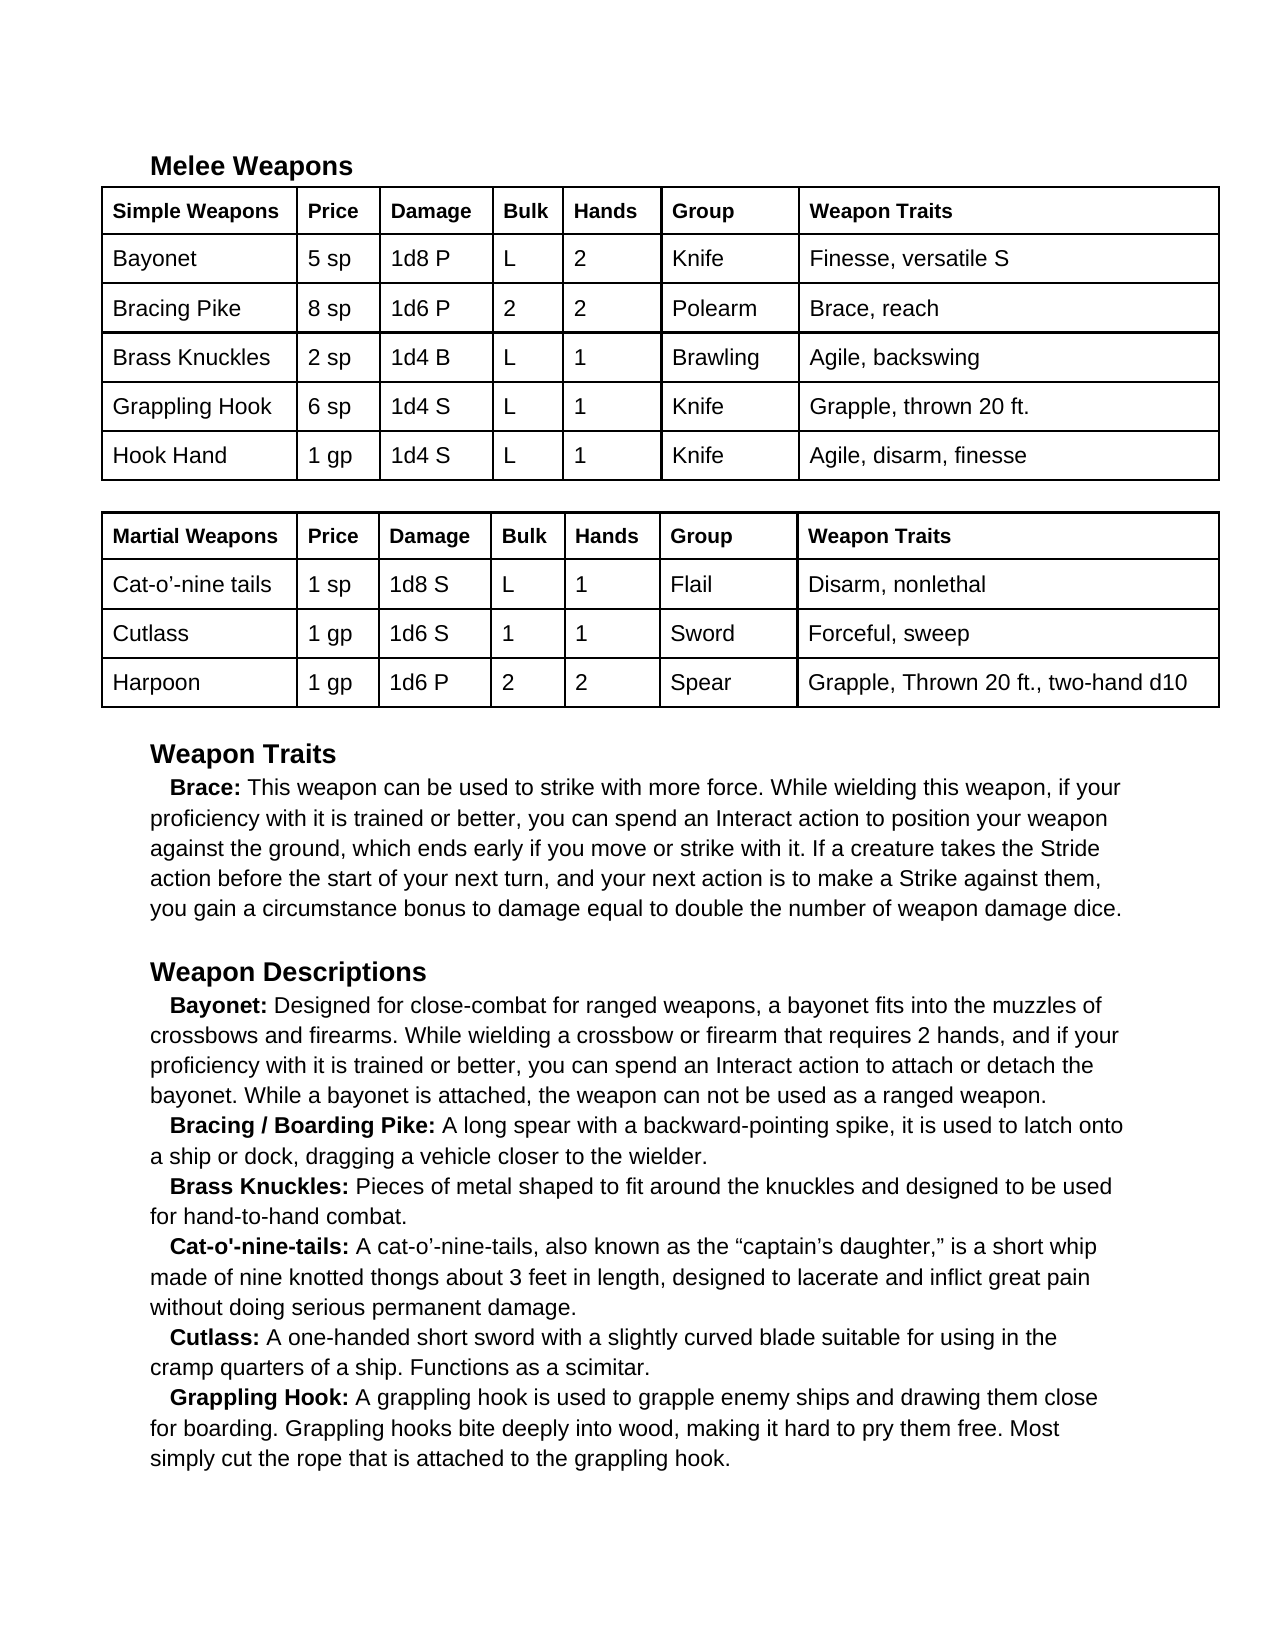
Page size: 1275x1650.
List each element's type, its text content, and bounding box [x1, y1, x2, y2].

table_cell Knife [663, 432, 798, 479]
text Brace: This weapon can be used to strike with more force. While wielding this weapon, if your proficiency with it is trained or better, you can spend an Interact action to position your weapon against the ground, which ends early if you move or strike with it. If a creature takes the Stride action before the start of your next turn, and your next action is to make a Strike against them, you gain a circumstance bonus to damage equal to double the number of weapon damage dice. [150, 774, 1125, 922]
table_cell Forceful, sweep [799, 610, 1218, 657]
table_cell 1 [566, 610, 659, 657]
table_header Weapon Traits [799, 514, 1218, 558]
table_header Simple Weapons [103, 188, 296, 233]
table_cell Bracing Pike [103, 284, 296, 331]
table_cell 1 [564, 383, 660, 430]
table_cell Grapple, thrown 20 ft. [800, 383, 1218, 430]
table_cell Sword [661, 610, 796, 657]
table_cell 2 [564, 284, 660, 331]
table_cell L [494, 235, 562, 282]
table_header Weapon Traits [800, 188, 1218, 233]
table_cell 2 [564, 235, 660, 282]
text Grappling Hook: A grappling hook is used to grapple enemy ships and drawing them close for boarding. Grappling hooks bite deeply into wood, making it hard to pry them free. Most simply cut the rope that is attached to the grappling hook. [150, 1384, 1125, 1471]
table_cell Polearm [663, 284, 798, 331]
table_cell 1 [564, 432, 660, 479]
table_cell Finesse, versatile S [800, 235, 1218, 282]
table_header Hands [566, 514, 659, 558]
table_cell 2 [566, 659, 659, 706]
table_cell Knife [663, 383, 798, 430]
table_cell Agile, disarm, finesse [800, 432, 1218, 479]
table_cell 2 [494, 284, 562, 331]
table_header Group [661, 514, 796, 558]
table_cell Agile, backswing [800, 334, 1218, 381]
table_cell 1d8 S [380, 560, 490, 608]
table_cell 5 sp [298, 235, 379, 282]
table_cell L [492, 560, 564, 608]
table_cell 1 gp [298, 610, 378, 657]
table_cell Disarm, nonlethal [799, 560, 1218, 608]
table_cell 1 gp [298, 432, 379, 479]
table_cell Bayonet [103, 235, 296, 282]
table_cell L [494, 432, 562, 479]
table_cell Grappling Hook [103, 383, 296, 430]
table_cell 1 gp [298, 659, 378, 706]
table_cell Cat-o’-nine tails [103, 560, 296, 608]
table_cell 1 [492, 610, 564, 657]
text Cutlass: A one-handed short sword with a slightly curved blade suitable for using in the cramp quarters of a ship. Functions as a scimitar. [150, 1324, 1125, 1380]
table_cell Grapple, Thrown 20 ft., two-hand d10 [799, 659, 1218, 706]
table_header Bulk [492, 514, 564, 558]
table_cell 2 sp [298, 334, 379, 381]
table_cell 1d8 P [381, 235, 492, 282]
table_cell Harpoon [103, 659, 296, 706]
table_cell 1 [564, 334, 660, 381]
table_cell 1 [566, 560, 659, 608]
table_cell 1d4 S [381, 383, 492, 430]
text Weapon Descriptions [150, 956, 1125, 987]
table_cell 1d6 S [380, 610, 490, 657]
table_header Martial Weapons [103, 514, 296, 558]
text Melee Weapons [150, 150, 1125, 181]
table_cell 1d4 S [381, 432, 492, 479]
text Bayonet: Designed for close-combat for ranged weapons, a bayonet fits into the muzzles of crossbows and firearms. While wielding a crossbow or firearm that requires 2 hands, and if your proficiency with it is trained or better, you can spend an Interact action to attach or detach the bayonet. While a bayonet is attached, the weapon can not be used as a ranged weapon. [150, 992, 1125, 1108]
table_cell Knife [663, 235, 798, 282]
table_cell 1d6 P [381, 284, 492, 331]
table_header Hands [564, 188, 660, 233]
table_cell Brass Knuckles [103, 334, 296, 381]
table_header Price [298, 188, 379, 233]
table_cell Flail [661, 560, 796, 608]
table_cell 1d6 P [380, 659, 490, 706]
table_cell 1 sp [298, 560, 378, 608]
table_cell Spear [661, 659, 796, 706]
table_cell L [494, 334, 562, 381]
table_header Price [298, 514, 378, 558]
text Brass Knuckles: Pieces of metal shaped to fit around the knuckles and designed to be used for hand-to-hand combat. [150, 1173, 1125, 1229]
table_cell 6 sp [298, 383, 379, 430]
text Weapon Traits [150, 738, 1125, 770]
table_cell 8 sp [298, 284, 379, 331]
text Bracing / Boarding Pike: A long spear with a backward-pointing spike, it is used to latch onto a ship or dock, dragging a vehicle closer to the wielder. [150, 1112, 1125, 1169]
table_cell 2 [492, 659, 564, 706]
table_header Damage [380, 514, 490, 558]
table_cell 1d4 B [381, 334, 492, 381]
table_cell Brawling [663, 334, 798, 381]
table_header Bulk [494, 188, 562, 233]
table_header Group [663, 188, 798, 233]
table_cell Hook Hand [103, 432, 296, 479]
text Cat-o'-nine-tails: A cat-o’-nine-tails, also known as the “captain’s daughter,” is a short whip made of nine knotted thongs about 3 feet in length, designed to lacerate and inflict great pain without doing serious permanent damage. [150, 1233, 1125, 1320]
table_cell Cutlass [103, 610, 296, 657]
table_cell L [494, 383, 562, 430]
table_cell Brace, reach [800, 284, 1218, 331]
table_header Damage [381, 188, 492, 233]
